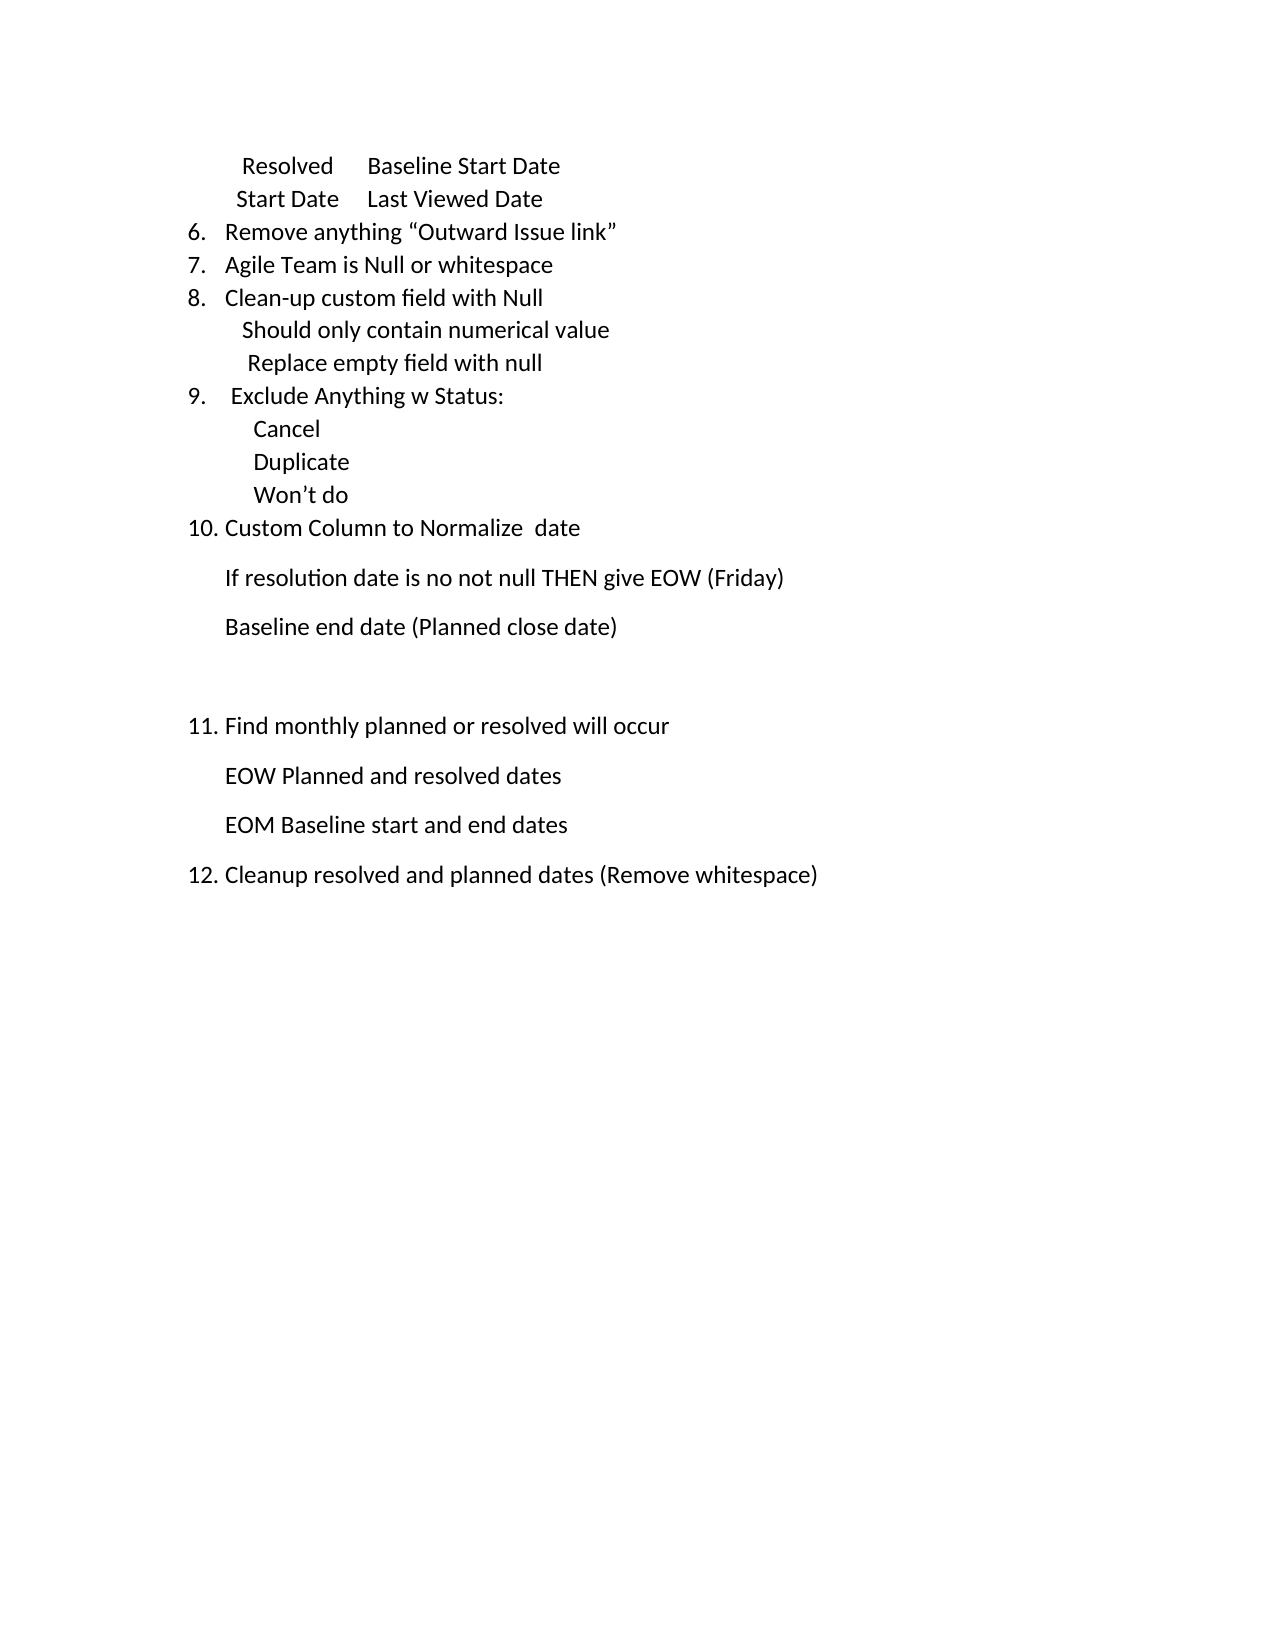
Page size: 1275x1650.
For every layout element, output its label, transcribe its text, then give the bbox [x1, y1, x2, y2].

list Exclude Anything w Status: [187, 380, 1125, 411]
list Cleanup resolved and planned dates (Remove whitespace) [187, 859, 1125, 890]
list Remove anything “Outward Issue link” [187, 216, 1125, 246]
list Replace empty field with null [225, 347, 1125, 378]
list Resolved Baseline Start Date [225, 150, 1125, 181]
list Start Date Last Viewed Date [225, 183, 1125, 213]
list Cancel [225, 413, 1125, 444]
list Duplicate [225, 446, 1125, 477]
text EOM Baseline start and end dates [225, 809, 1125, 840]
list Won’t do [225, 479, 1125, 510]
list Agile Team is Null or whitespace [187, 249, 1125, 279]
list Custom Column to Normalize date [187, 512, 1125, 543]
text EOW Planned and resolved dates [225, 760, 1125, 791]
list Clean-up custom field with Null [187, 282, 1125, 312]
list Should only contain numerical value [225, 314, 1125, 345]
text Baseline end date (Planned close date) [225, 611, 1125, 642]
list Find monthly planned or resolved will occur [187, 710, 1125, 741]
text If resolution date is no not null THEN give EOW (Friday) [225, 562, 1125, 592]
